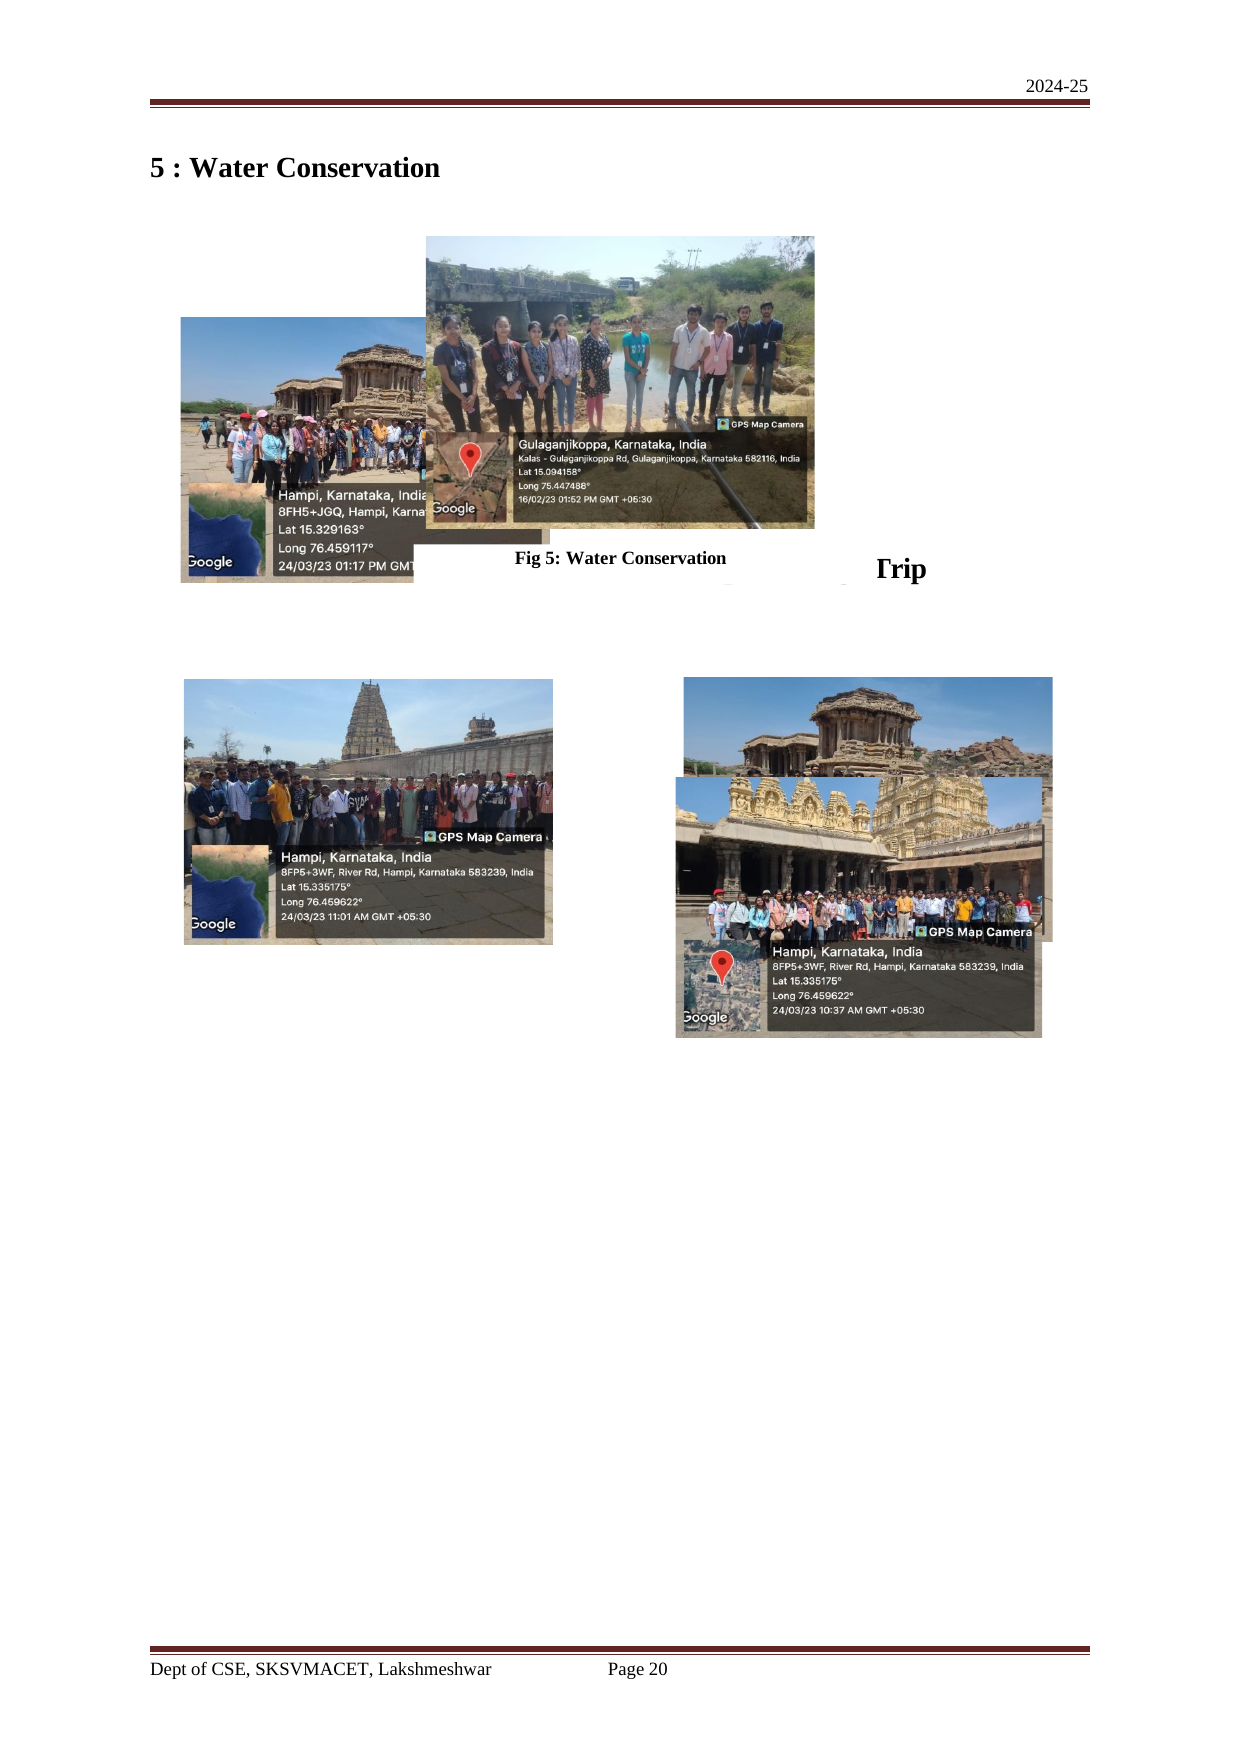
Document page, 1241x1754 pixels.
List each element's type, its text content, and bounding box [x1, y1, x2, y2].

text Hampi Heritage Trip [550, 433, 1040, 585]
text Hampi Heritage Trip [150, 433, 413, 585]
picture [180, 236, 815, 583]
text 5 : Water Conservation [150, 150, 1040, 183]
picture [183, 679, 553, 945]
picture [675, 677, 1053, 1038]
